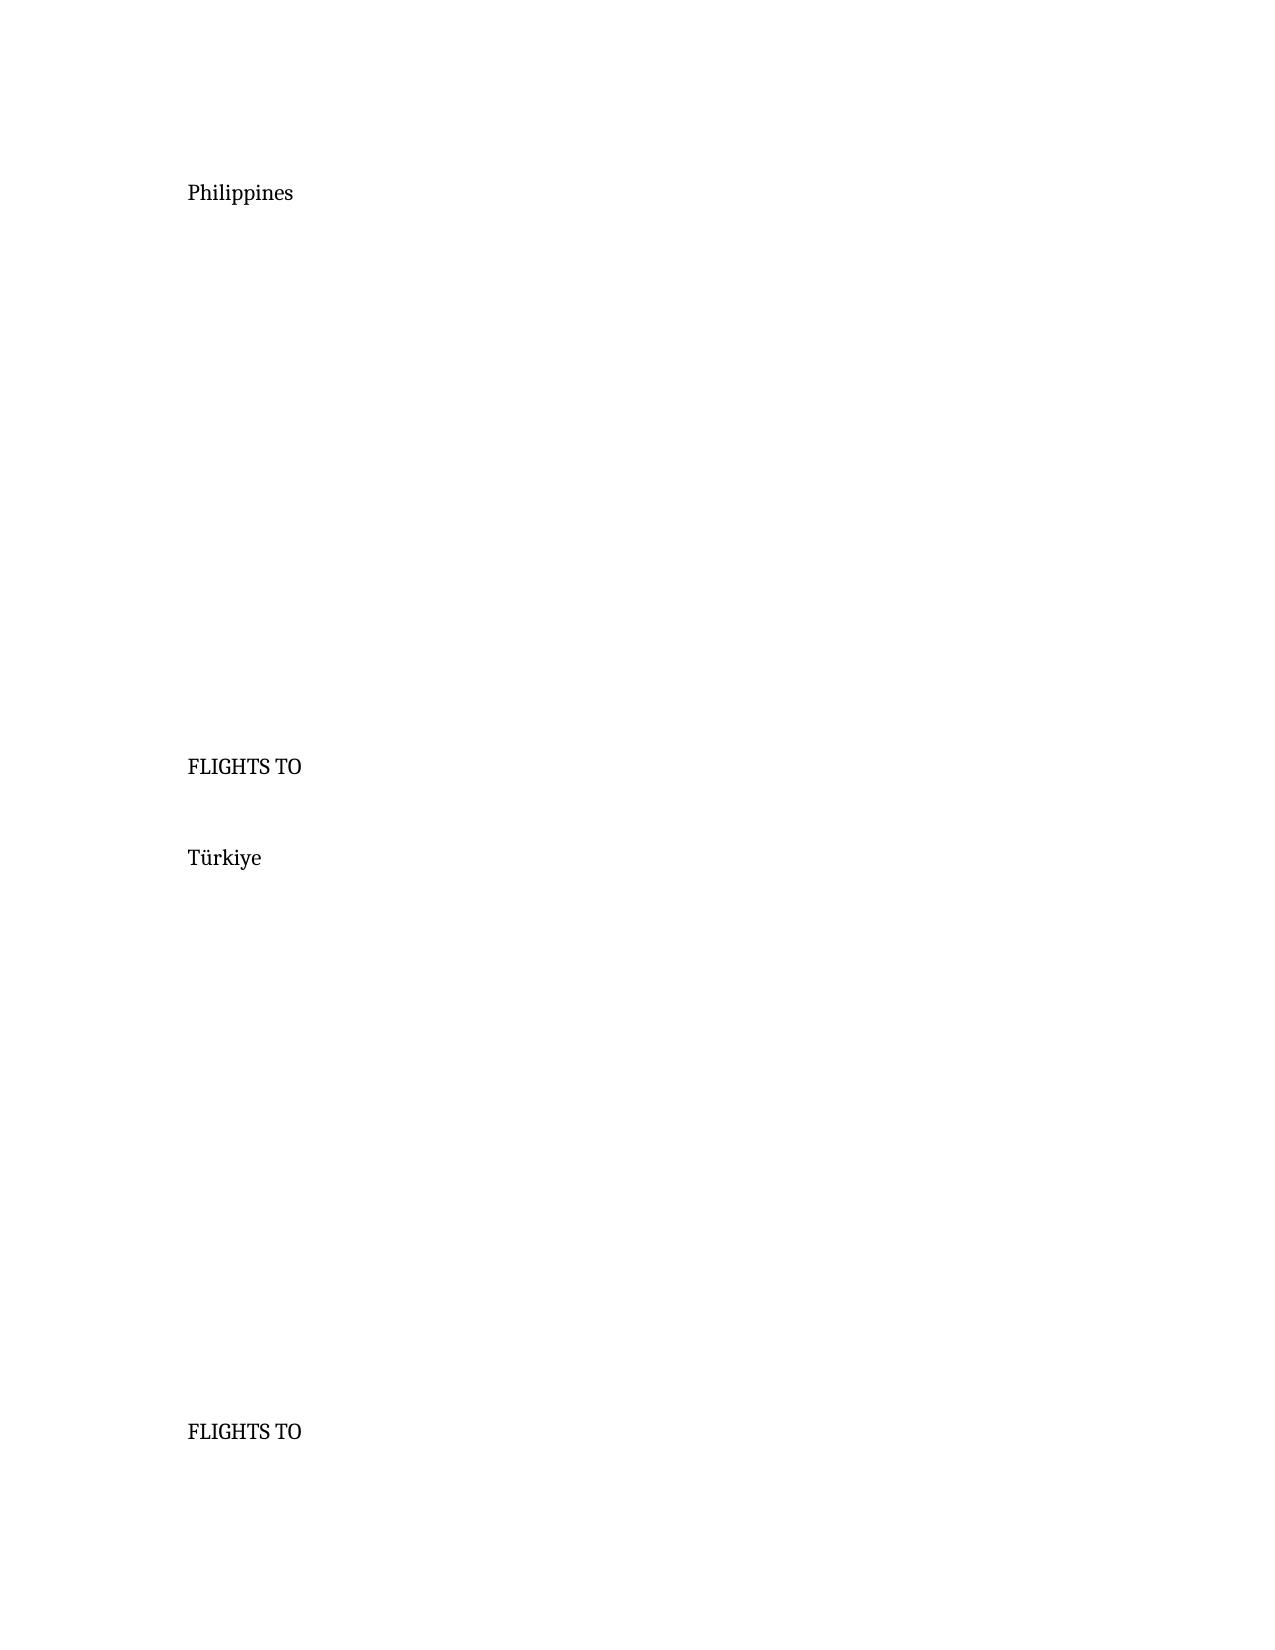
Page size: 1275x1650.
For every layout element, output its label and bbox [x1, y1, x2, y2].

text [187, 150, 1087, 1475]
